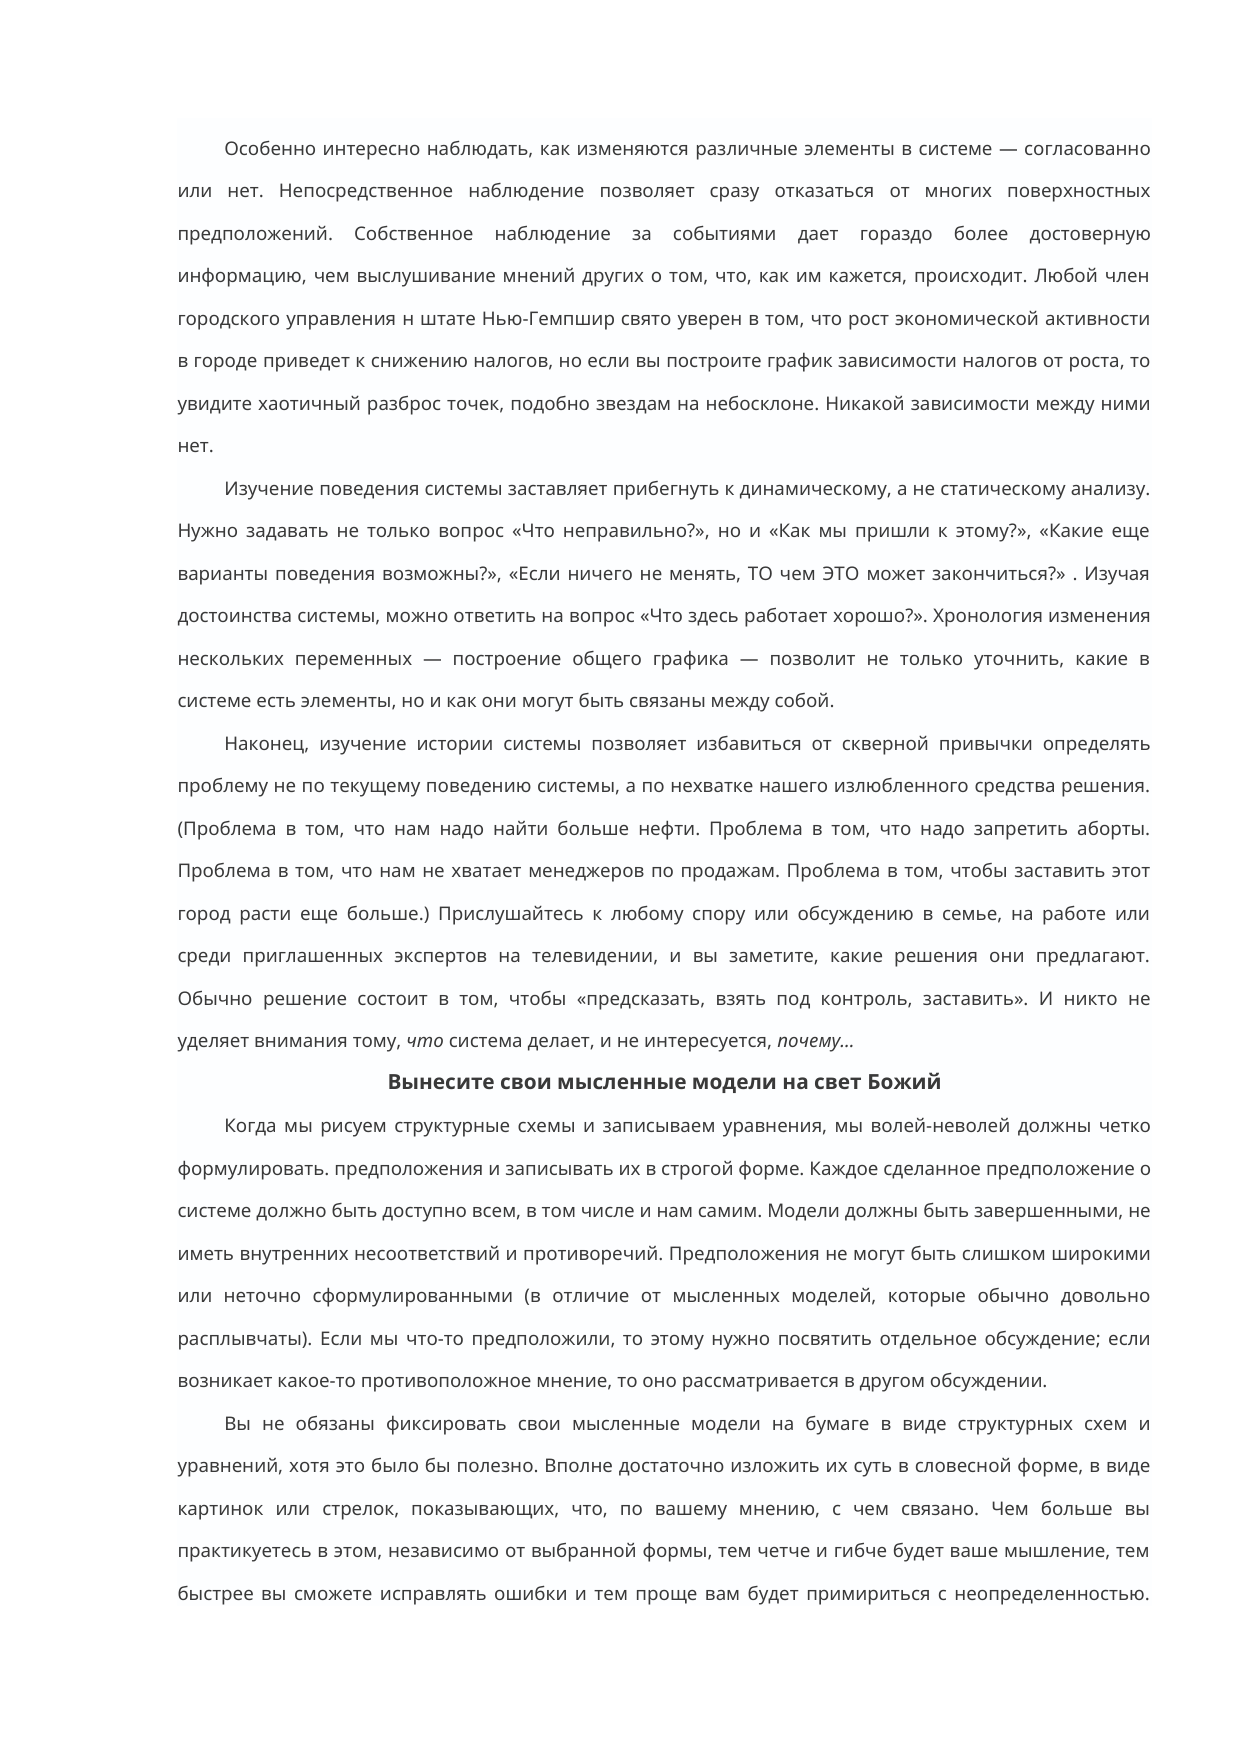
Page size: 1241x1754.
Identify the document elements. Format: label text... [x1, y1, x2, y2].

text Изучение поведения системы заставляет прибегнуть к динамическому, а не статическому анализу. Нужно задавать не только вопрос «Что неправильно?», но и «Как мы пришли к этому?», «Какие еще варианты поведения возможны?», «Если ничего не менять, ТО чем ЭТО может закончиться?» . Изучая достоинства системы, можно ответить на вопрос «Что здесь работает хорошо?». Хронология изменения нескольких переменных — построение общего графика — позволит не только уточнить, какие в системе есть элементы, но и как они могут быть связаны между собой. [177, 458, 1152, 713]
text Когда мы рисуем структурные схемы и записываем уравнения, мы волей-неволей должны четко формулировать. предположения и записывать их в строгой форме. Каждое сделанное предположение о системе должно быть доступно всем, в том числе и нам самим. Модели должны быть завершенными, не иметь внутренних несоответствий и противоречий. Предположения не могут быть слишком широкими или неточно сформулированными (в отличие от мысленных моделей, которые обычно довольно расплывчаты). Если мы что-то предположили, то этому нужно посвятить отдельное обсуждение; если возникает какое-то противоположное мнение, то оно рассматривается в другом обсуждении. [177, 1096, 1152, 1393]
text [177, 1393, 1152, 1606]
text Вынесите свои мысленные модели на свет Божий [177, 1053, 1152, 1096]
text Наконец, изучение истории системы позволяет избавиться от скверной привычки определять проблему не по текущему поведению системы, а по нехватке нашего излюбленного средства решения. (Проблема в том, что нам надо найти больше нефти. Проблема в том, что надо запретить аборты. Проблема в том, что нам не хватает менеджеров по продажам. Проблема в том, чтобы заставить этот город расти еще больше.) Прислушайтесь к любому спору или обсуждению в семье, на работе или среди приглашенных экспертов на телевидении, и вы заметите, какие решения они предлагают. Обычно решение состоит в том, чтобы «предсказать, взять под контроль, заставить». И никто не уделяет внимания тому, что система делает, и не интересуется, почему... [177, 713, 1152, 1053]
text Особенно интересно наблюдать, как изменяются различные элементы в системе — согласованно или нет. Непосредственное наблюдение позволяет сразу отказаться от многих поверхностных предположений. Собственное наблюдение за событиями дает гораздо более достоверную информацию, чем выслушивание мнений других о том, что, как им кажется, происходит. Любой член городского управления н штате Нью-Гемпшир свято уверен в том, что рост экономической активности в городе приведет к снижению налогов, но если вы построите график зависимости налогов от роста, то увидите хаотичный разброс точек, подобно звездам на небосклоне. Никакой зависимости между ними нет. [177, 118, 1152, 458]
